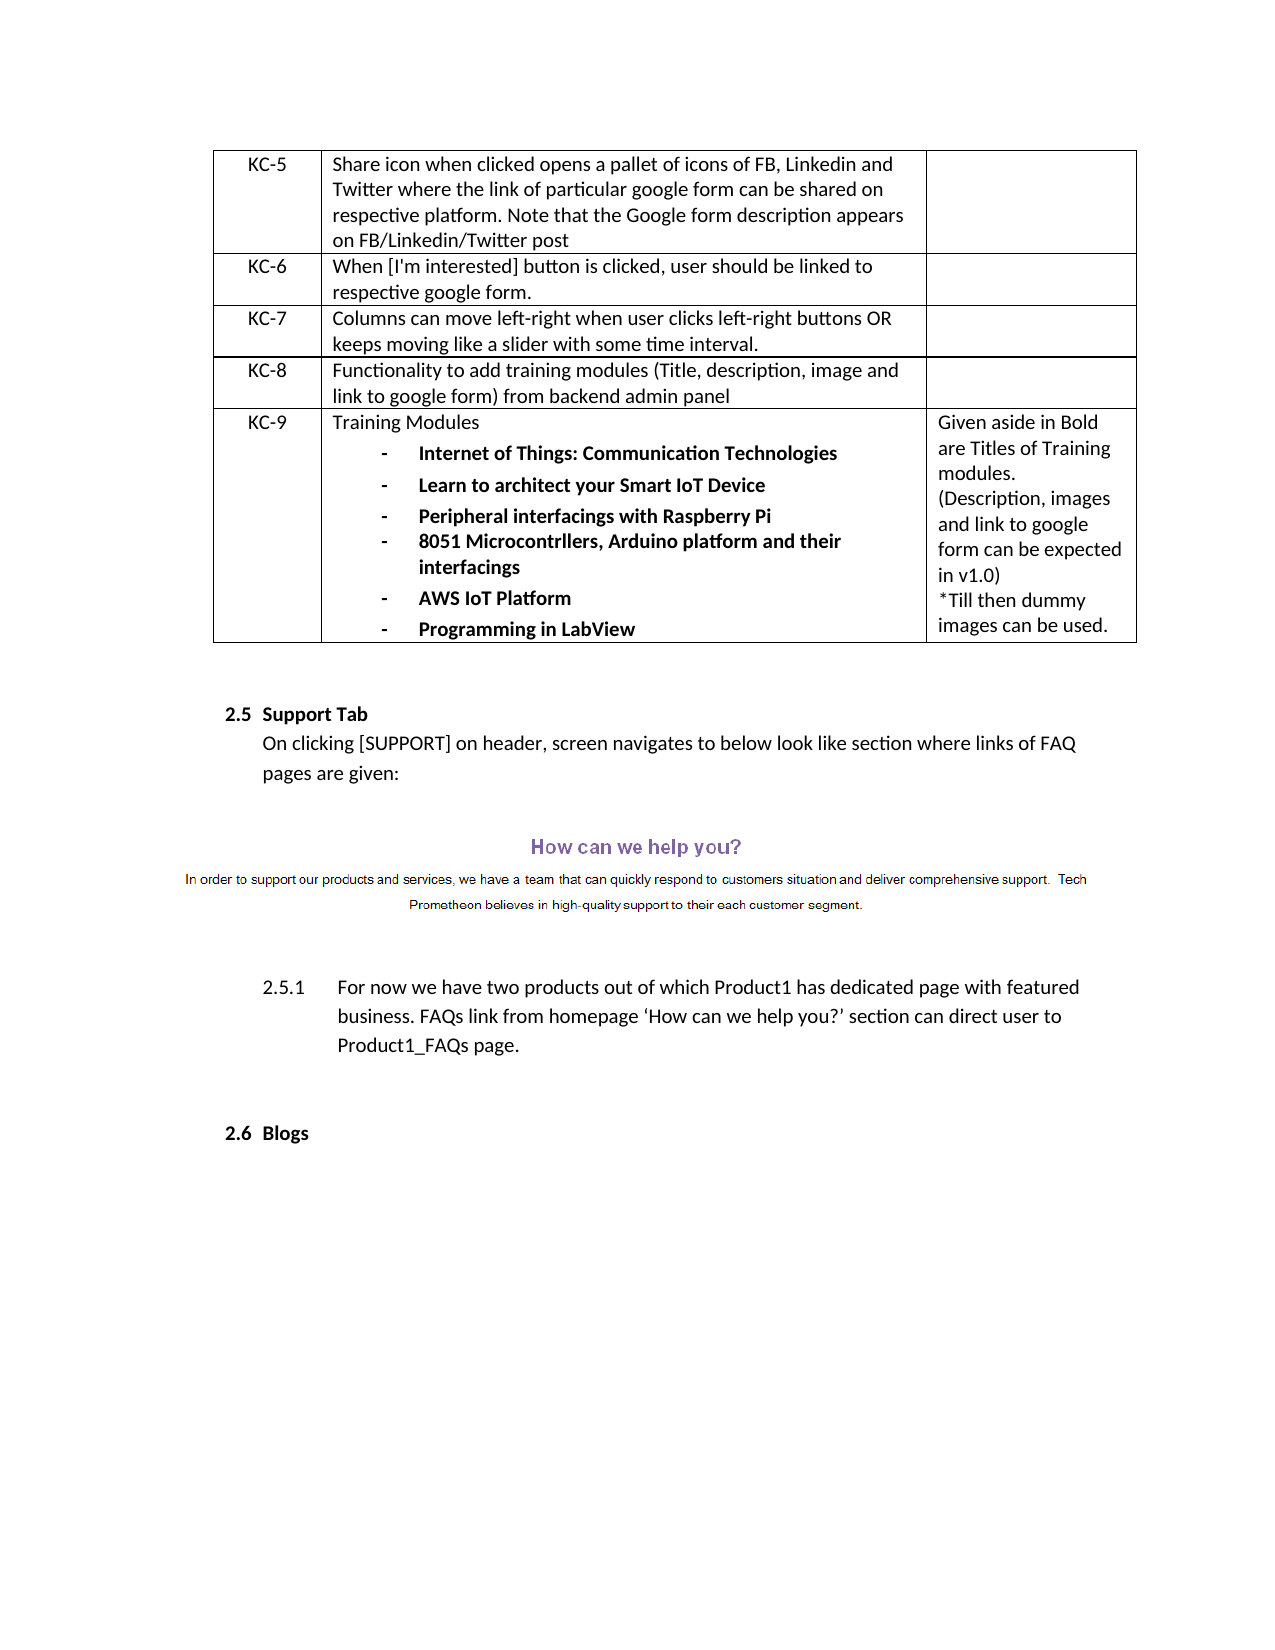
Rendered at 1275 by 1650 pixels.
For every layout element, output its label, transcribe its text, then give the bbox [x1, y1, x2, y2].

picture [150, 788, 1125, 941]
table_cell [927, 254, 1136, 304]
table_cell Training Modules [322, 409, 926, 642]
table_cell KC-5 [214, 151, 321, 253]
table_cell [927, 358, 1136, 408]
table_cell [927, 151, 1136, 253]
list Blogs [225, 1120, 1125, 1145]
list For now we have two products out of which Product1 has dedicated page with featured business. FAQs link from homepage ‘How can we help you?’ section can direct user to Product1_FAQs page. [262, 974, 1125, 1058]
table_cell KC-6 [214, 254, 321, 304]
table_cell KC-7 [214, 306, 321, 356]
table_cell Share icon when clicked opens a pallet of icons of FB, Linkedin and Twitter where the link of particular google form can be shared on respective platform. Note that the Google form description appears on FB/Linkedin/Twitter post [322, 151, 926, 253]
list Support Tab [225, 701, 1125, 727]
list On clicking [SUPPORT] on header, screen navigates to below look like section where links of FAQ pages are given: [262, 731, 1125, 785]
table_cell Functionality to add training modules (Title, description, image and link to google form) from backend admin panel [322, 358, 926, 408]
table_cell KC-8 [214, 358, 321, 408]
table_cell Columns can move left-right when user clicks left-right buttons OR keeps moving like a slider with some time interval. [322, 306, 926, 356]
table_cell [927, 306, 1136, 356]
table_cell KC-9 [214, 409, 321, 642]
table_cell Given aside in Bold are Titles of Training modules. (Description, images and link to google form can be expected in v1.0) *Till then dummy images can be used. [927, 409, 1136, 642]
table_cell When [I'm interested] button is clicked, user should be linked to respective google form. [322, 254, 926, 304]
